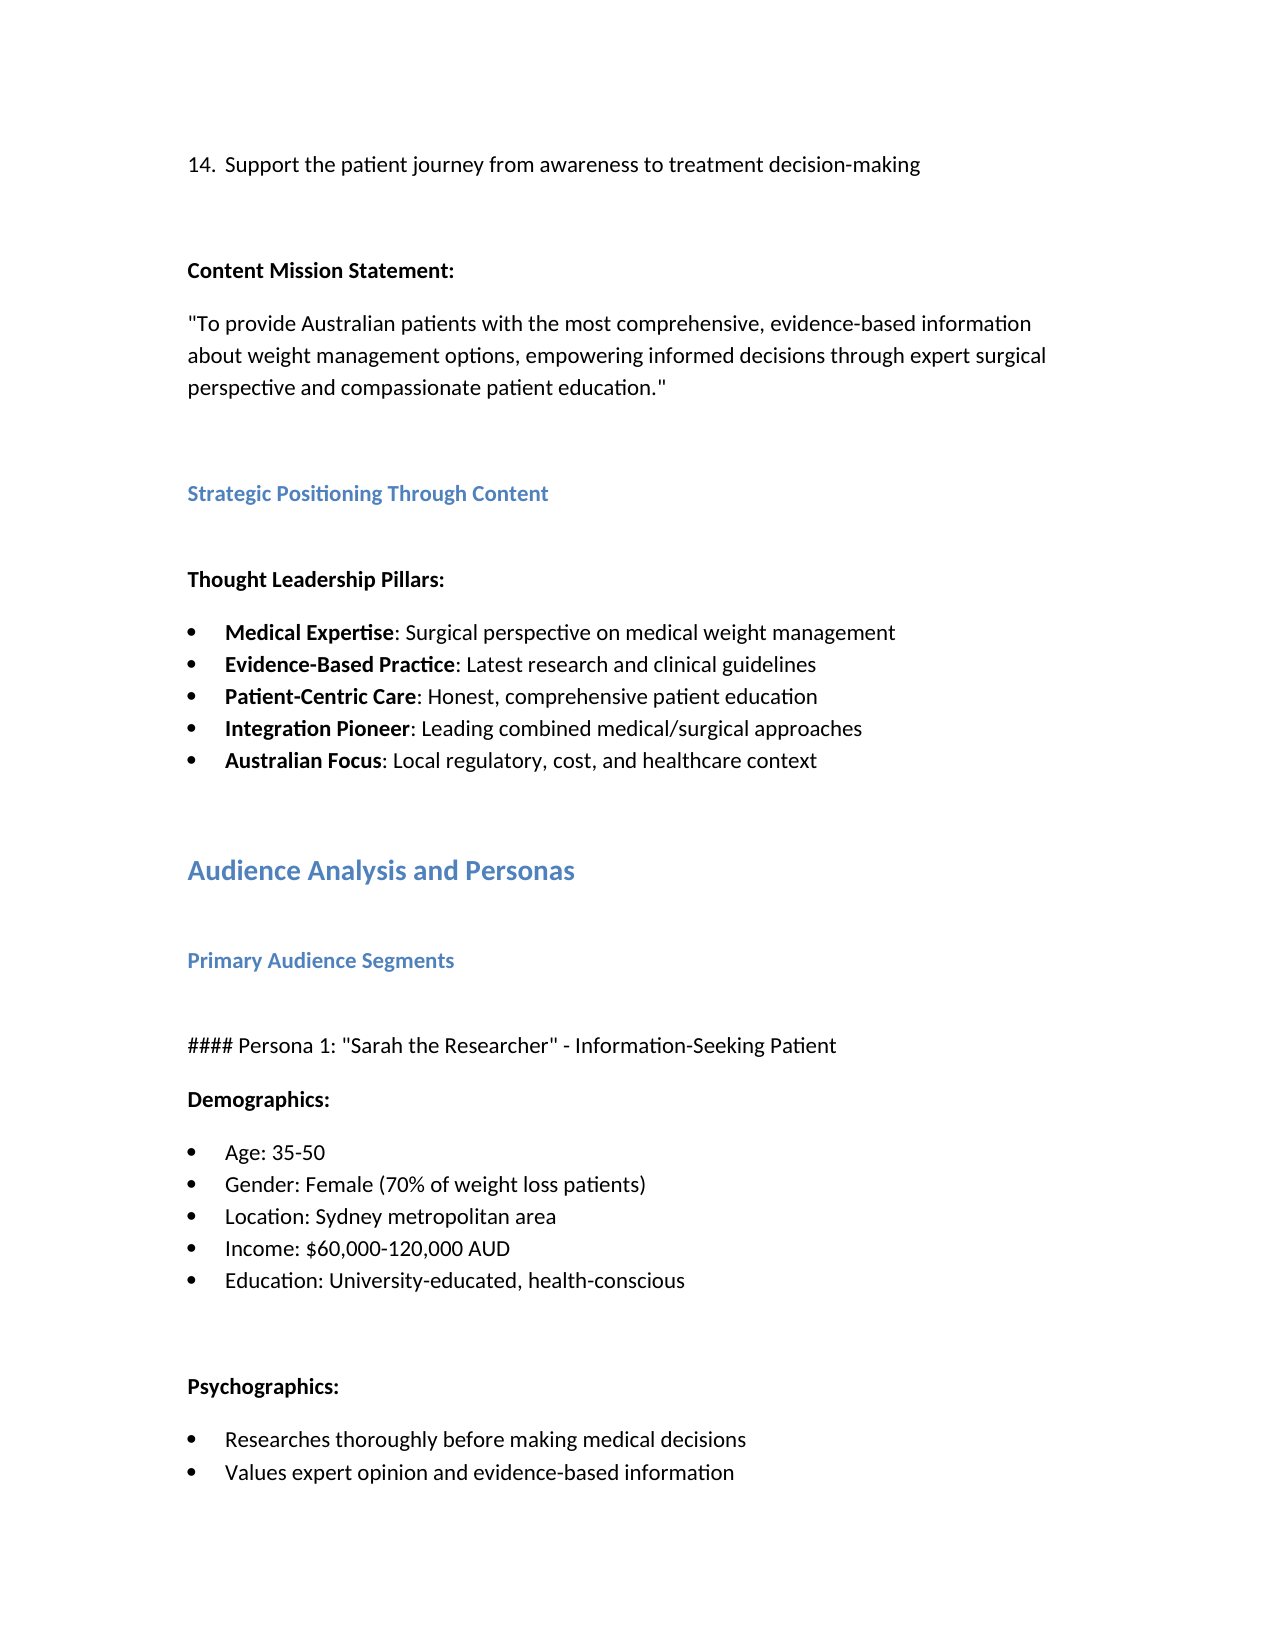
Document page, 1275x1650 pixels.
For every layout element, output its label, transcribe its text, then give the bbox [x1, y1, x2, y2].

list Medical Expertise: Surgical perspective on medical weight management [187, 618, 1087, 646]
text #### Persona 1: "Sarah the Researcher" - Information-Seeking Patient [187, 1032, 1087, 1060]
text Psychographics: [187, 1372, 1087, 1401]
subtitle Strategic Positioning Through Content [187, 479, 1087, 507]
text Content Mission Statement: [187, 256, 1087, 284]
text Thought Leadership Pillars: [187, 565, 1087, 593]
subtitle Audience Analysis and Personas [187, 852, 1087, 888]
list Income: $60,000-120,000 AUD [187, 1234, 1087, 1262]
list Values expert opinion and evidence-based information [187, 1458, 1087, 1486]
list Integration Pioneer: Leading combined medical/surgical approaches [187, 714, 1087, 742]
list Age: 35-50 [187, 1138, 1087, 1166]
subtitle Primary Audience Segments [187, 946, 1087, 974]
text "To provide Australian patients with the most comprehensive, evidence-based information about weight management options, empowering informed decisions through expert surgical perspective and compassionate patient education." [187, 309, 1087, 401]
list Australian Focus: Local regulatory, cost, and healthcare context [187, 746, 1087, 774]
list Researches thoroughly before making medical decisions [187, 1426, 1087, 1453]
list Patient-Centric Care: Honest, comprehensive patient education [187, 682, 1087, 710]
list Location: Sydney metropolitan area [187, 1202, 1087, 1230]
text Demographics: [187, 1085, 1087, 1113]
list Gender: Female (70% of weight loss patients) [187, 1170, 1087, 1198]
list Support the patient journey from awareness to treatment decision-making [187, 150, 1087, 178]
list Education: University-educated, health-conscious [187, 1266, 1087, 1294]
list Evidence-Based Practice: Latest research and clinical guidelines [187, 650, 1087, 678]
